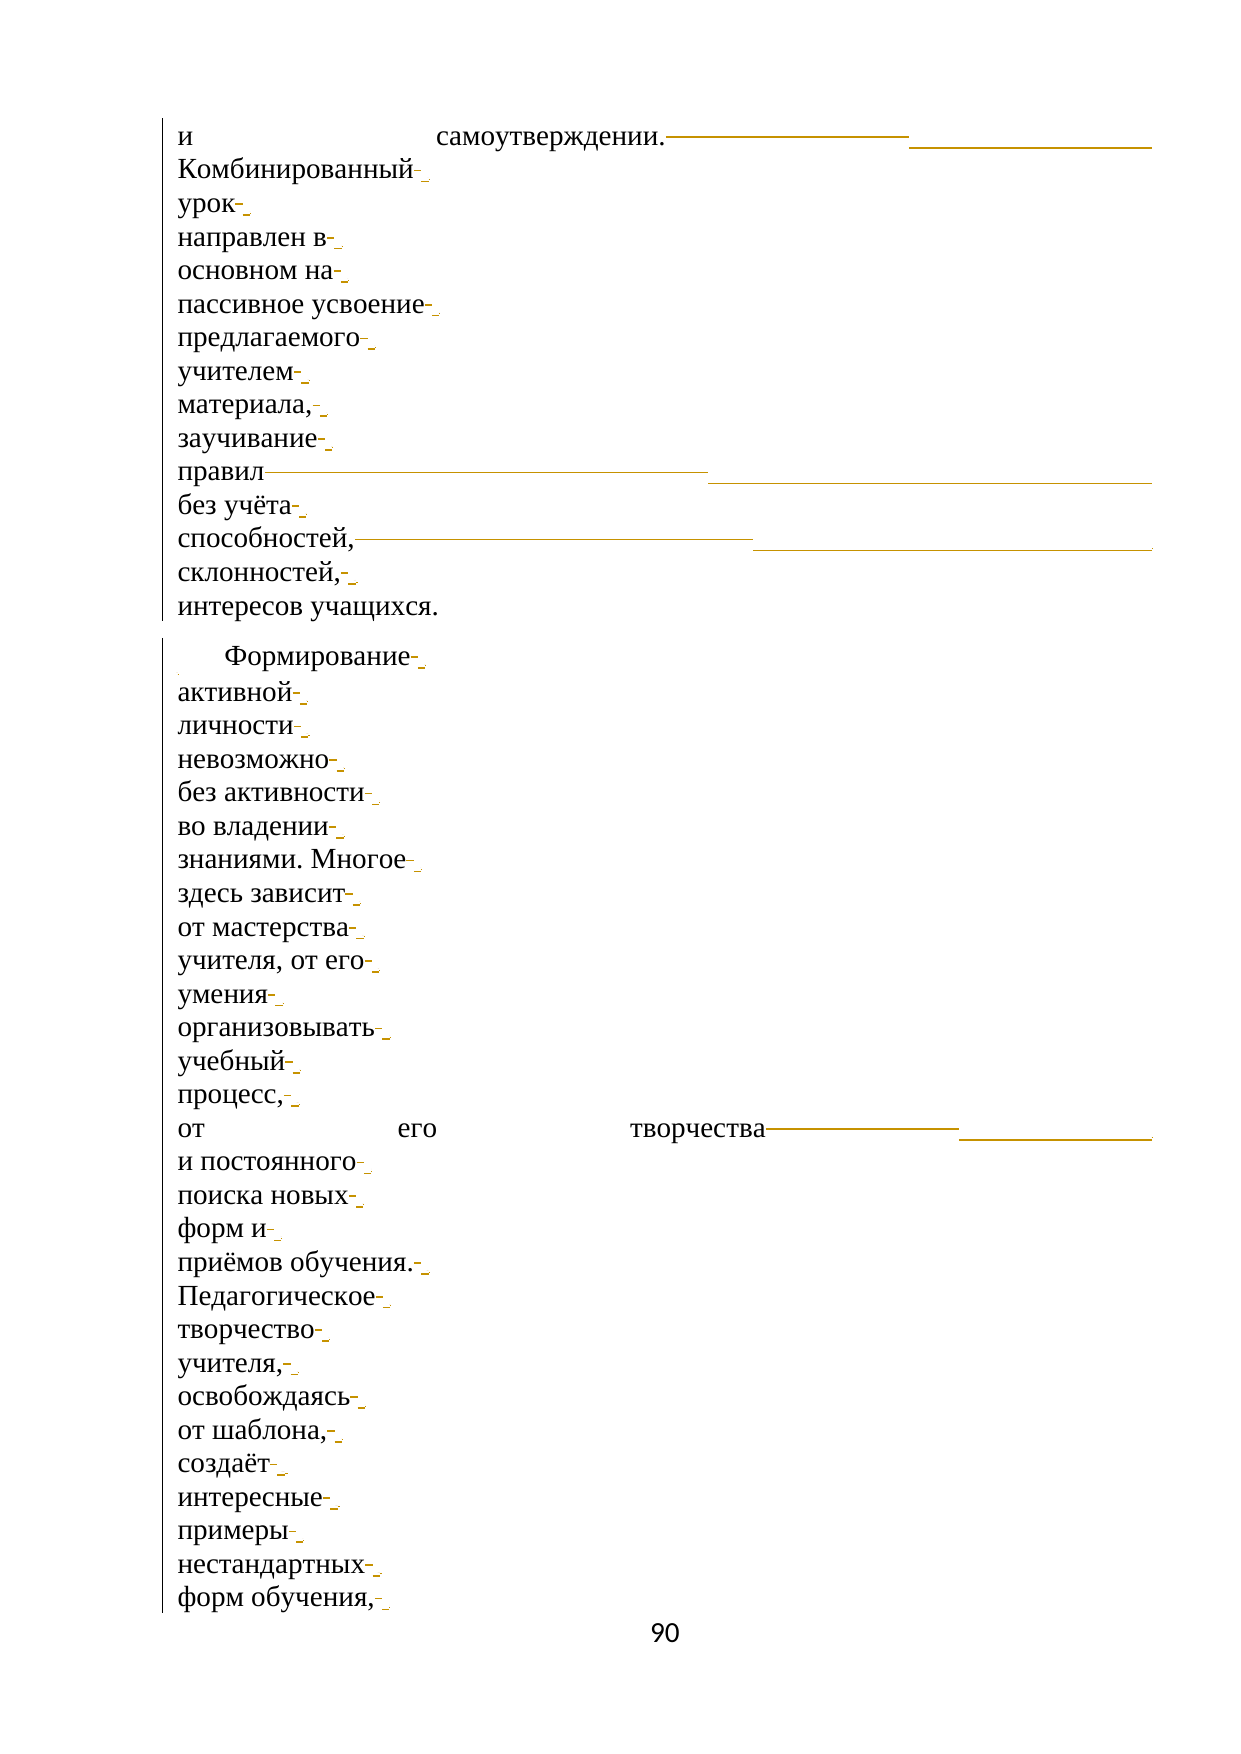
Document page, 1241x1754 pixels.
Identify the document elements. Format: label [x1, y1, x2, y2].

text [177, 118, 1152, 621]
text [177, 638, 1152, 1613]
